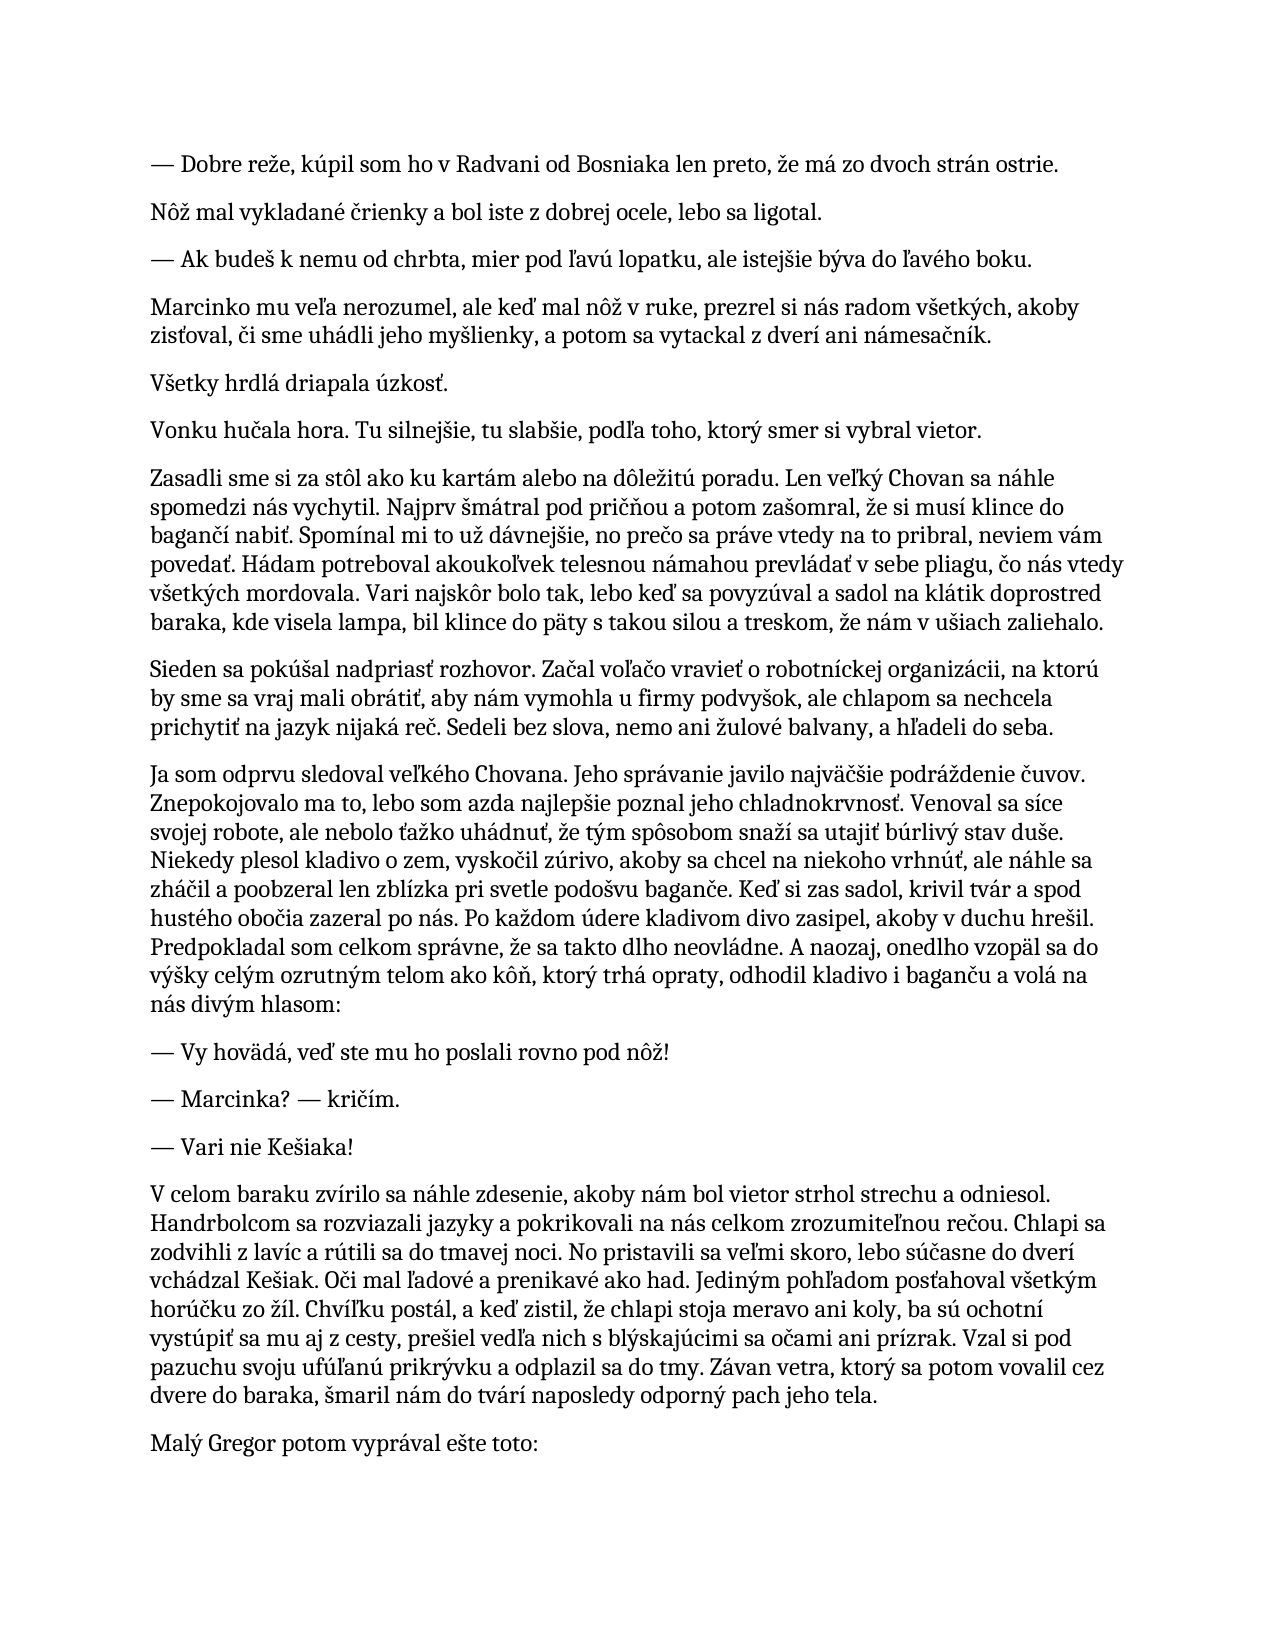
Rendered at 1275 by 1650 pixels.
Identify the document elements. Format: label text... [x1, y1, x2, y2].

text — Vari nie Kešiaka! [150, 1132, 1125, 1161]
text Sieden sa pokúšal nadpriasť rozhovor. Začal voľačo vravieť o robotníckej organizácii, na ktorú by sme sa vraj mali obrátiť, aby nám vymohla u firmy podvyšok, ale chlapom sa nechcela prichytiť na jazyk nijaká reč. Sedeli bez slova, nemo ani žulové balvany, a hľadeli do seba. [150, 655, 1125, 741]
text Nôž mal vykladané črienky a bol iste z dobrej ocele, lebo sa ligotal. [150, 197, 1125, 226]
text Malý Gregor potom vyprával ešte toto: [150, 1429, 1125, 1457]
text Zasadli sme si za stôl ako ku kartám alebo na dôležitú poradu. Len veľký Chovan sa náhle spomedzi nás vychytil. Najprv šmátral pod pričňou a potom zašomral, že si musí klince do bagančí nabiť. Spomínal mi to už dávnejšie, no prečo sa práve vtedy na to pribral, neviem vám povedať. Hádam potreboval akoukoľvek telesnou námahou prevládať v sebe pliagu, čo nás vtedy všetkých mordovala. Vari najskôr bolo tak, lebo keď sa povyzúval a sadol na klátik doprostred baraka, kde visela lampa, bil klince do päty s takou silou a treskom, že nám v ušiach zaliehalo. [150, 464, 1125, 636]
text V celom baraku zvírilo sa náhle zdesenie, akoby nám bol vietor strhol strechu a odniesol. Handrbolcom sa rozviazali jazyky a pokrikovali na nás celkom zrozumiteľnou rečou. Chlapi sa zodvihli z lavíc a rútili sa do tmavej noci. No pristavili sa veľmi skoro, lebo súčasne do dverí vchádzal Kešiak. Oči mal ľadové a prenikavé ako had. Jediným pohľadom posťahoval všetkým horúčku zo žíl. Chvíľku postál, a keď zistil, že chlapi stoja meravo ani koly, ba sú ochotní vystúpiť sa mu aj z cesty, prešiel vedľa nich s blýskajúcimi sa očami ani prízrak. Vzal si pod pazuchu svoju ufúľanú prikrývku a odplazil sa do tmy. Závan vetra, ktorý sa potom vovalil cez dvere do baraka, šmaril nám do tvárí naposledy odporný pach jeho tela. [150, 1180, 1125, 1410]
text Všetky hrdlá driapala úzkosť. [150, 369, 1125, 397]
text Marcinko mu veľa nerozumel, ale keď mal nôž v ruke, prezrel si nás radom všetkých, akoby zisťoval, či sme uhádli jeho myšlienky, a potom sa vytackal z dverí ani námesačník. [150, 292, 1125, 350]
text Ja som odprvu sledoval veľkého Chovana. Jeho správanie javilo najväčšie podráždenie čuvov. Znepokojovalo ma to, lebo som azda najlepšie poznal jeho chladnokrvnosť. Venoval sa síce svojej robote, ale nebolo ťažko uhádnuť, že tým spôsobom snaží sa utajiť búrlivý stav duše. Niekedy plesol kladivo o zem, vyskočil zúrivo, akoby sa chcel na niekoho vrhnúť, ale náhle sa zháčil a poobzeral len zblízka pri svetle podošvu baganče. Keď si zas sadol, krivil tvár a spod hustého obočia zazeral po nás. Po každom údere kladivom divo zasipel, akoby v duchu hrešil. Predpokladal som celkom správne, že sa takto dlho neovládne. A naozaj, onedlho vzopäl sa do výšky celým ozrutným telom ako kôň, ktorý trhá opraty, odhodil kladivo i baganču a volá na nás divým hlasom: [150, 760, 1125, 1019]
text — Vy hovädá, veď ste mu ho poslali rovno pod nôž! [150, 1037, 1125, 1066]
text — Marcinka? — kričím. [150, 1085, 1125, 1114]
text Vonku hučala hora. Tu silnejšie, tu slabšie, podľa toho, ktorý smer si vybral vietor. [150, 416, 1125, 445]
text — Ak budeš k nemu od chrbta, mier pod ľavú lopatku, ale istejšie býva do ľavého boku. [150, 245, 1125, 274]
text — Dobre reže, kúpil som ho v Radvani od Bosniaka len preto, že má zo dvoch strán ostrie. [150, 150, 1125, 179]
